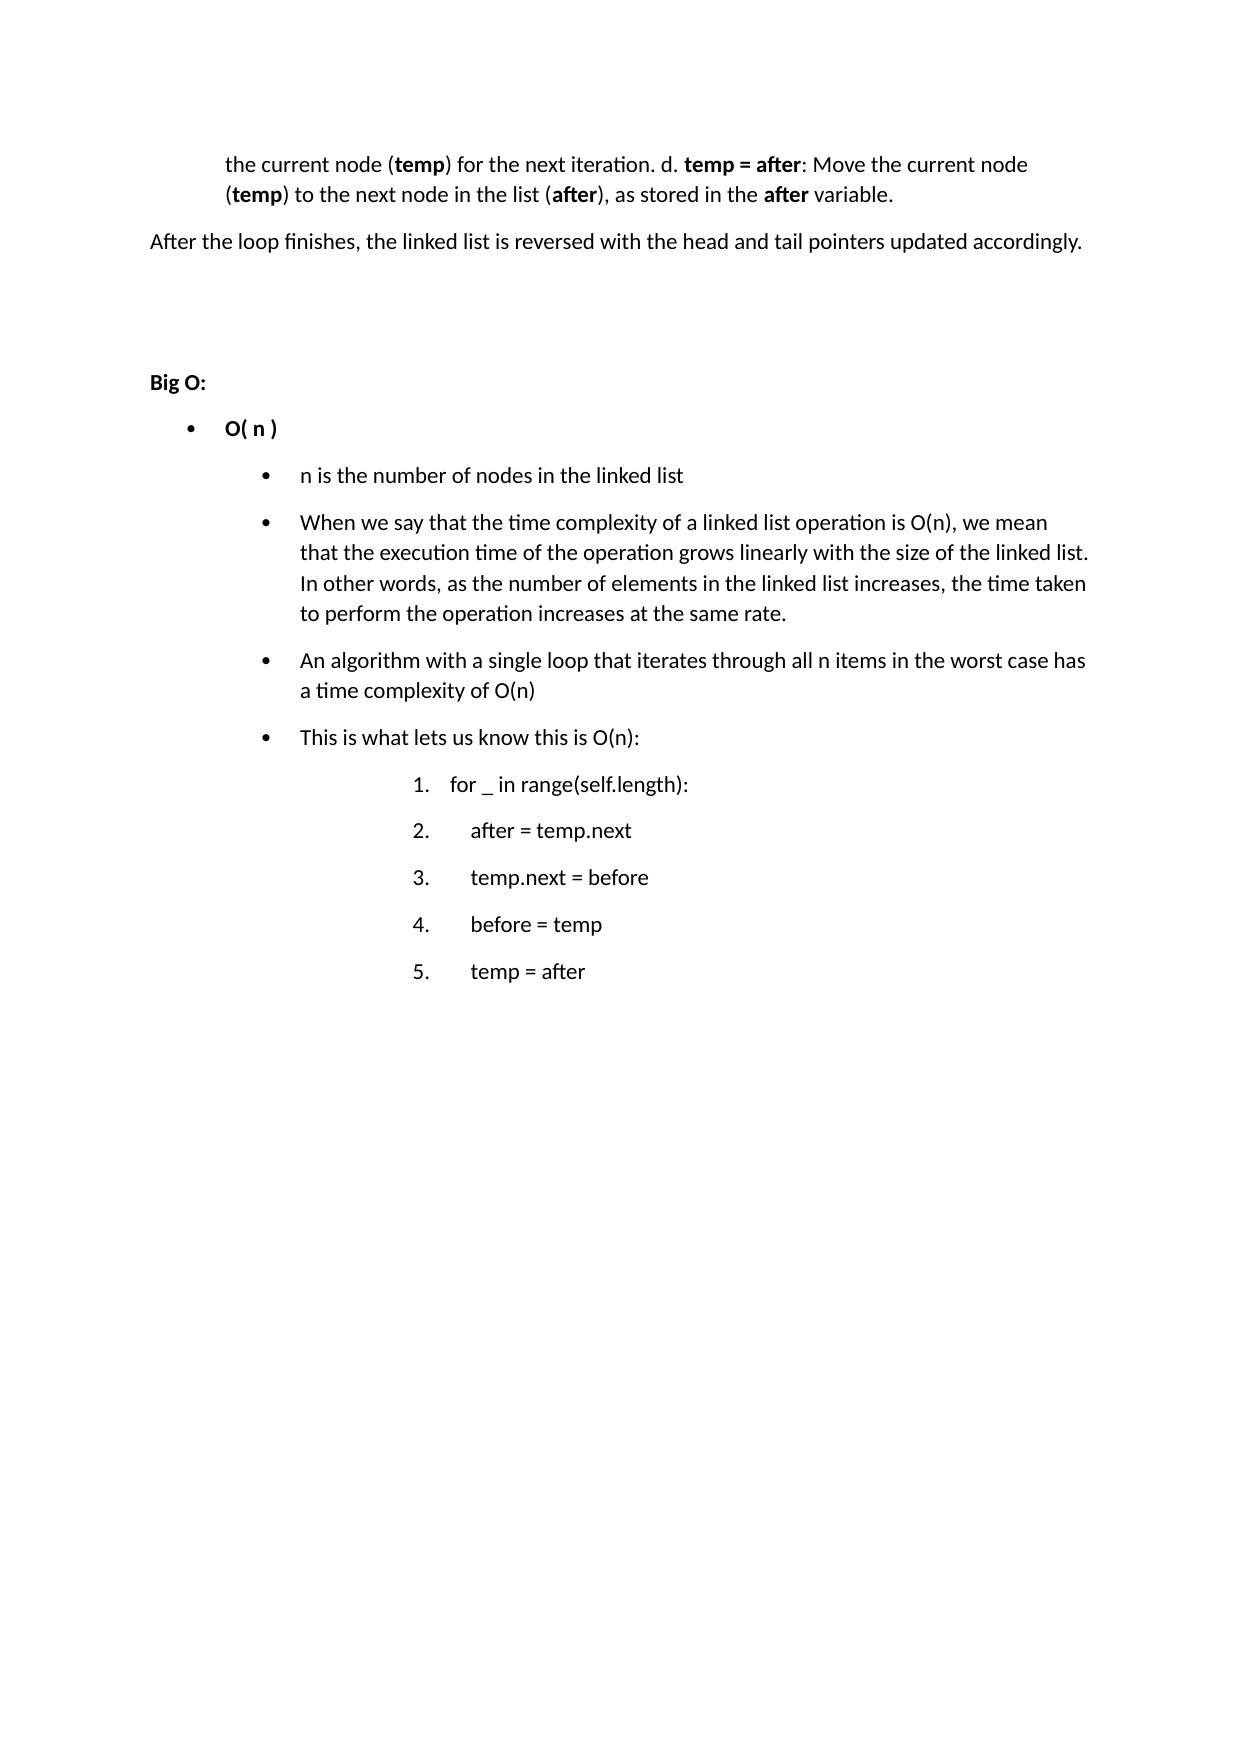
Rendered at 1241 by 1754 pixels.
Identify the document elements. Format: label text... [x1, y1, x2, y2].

list This is what lets us know this is O(n): [262, 723, 1090, 751]
list for _ in range(self.length): [412, 770, 1090, 798]
list temp.next = before [412, 863, 1090, 892]
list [187, 150, 1090, 208]
list O( n ) [187, 414, 1090, 443]
list When we say that the time complexity of a linked list operation is O(n), we mean that the execution time of the operation grows linearly with the size of the linked list. In other words, as the number of elements in the linked list increases, the time taken to perform the operation increases at the same rate. [262, 508, 1090, 627]
list before = temp [412, 910, 1090, 938]
list An algorithm with a single loop that iterates through all n items in the worst case has a time complexity of O(n) [262, 646, 1090, 704]
list after = temp.next [412, 817, 1090, 845]
list temp = after [412, 957, 1090, 985]
text After the loop finishes, the linked list is reversed with the head and tail pointers updated accordingly. [150, 227, 1090, 255]
list n is the number of nodes in the linked list [262, 461, 1090, 489]
text Big O: [150, 368, 1090, 396]
